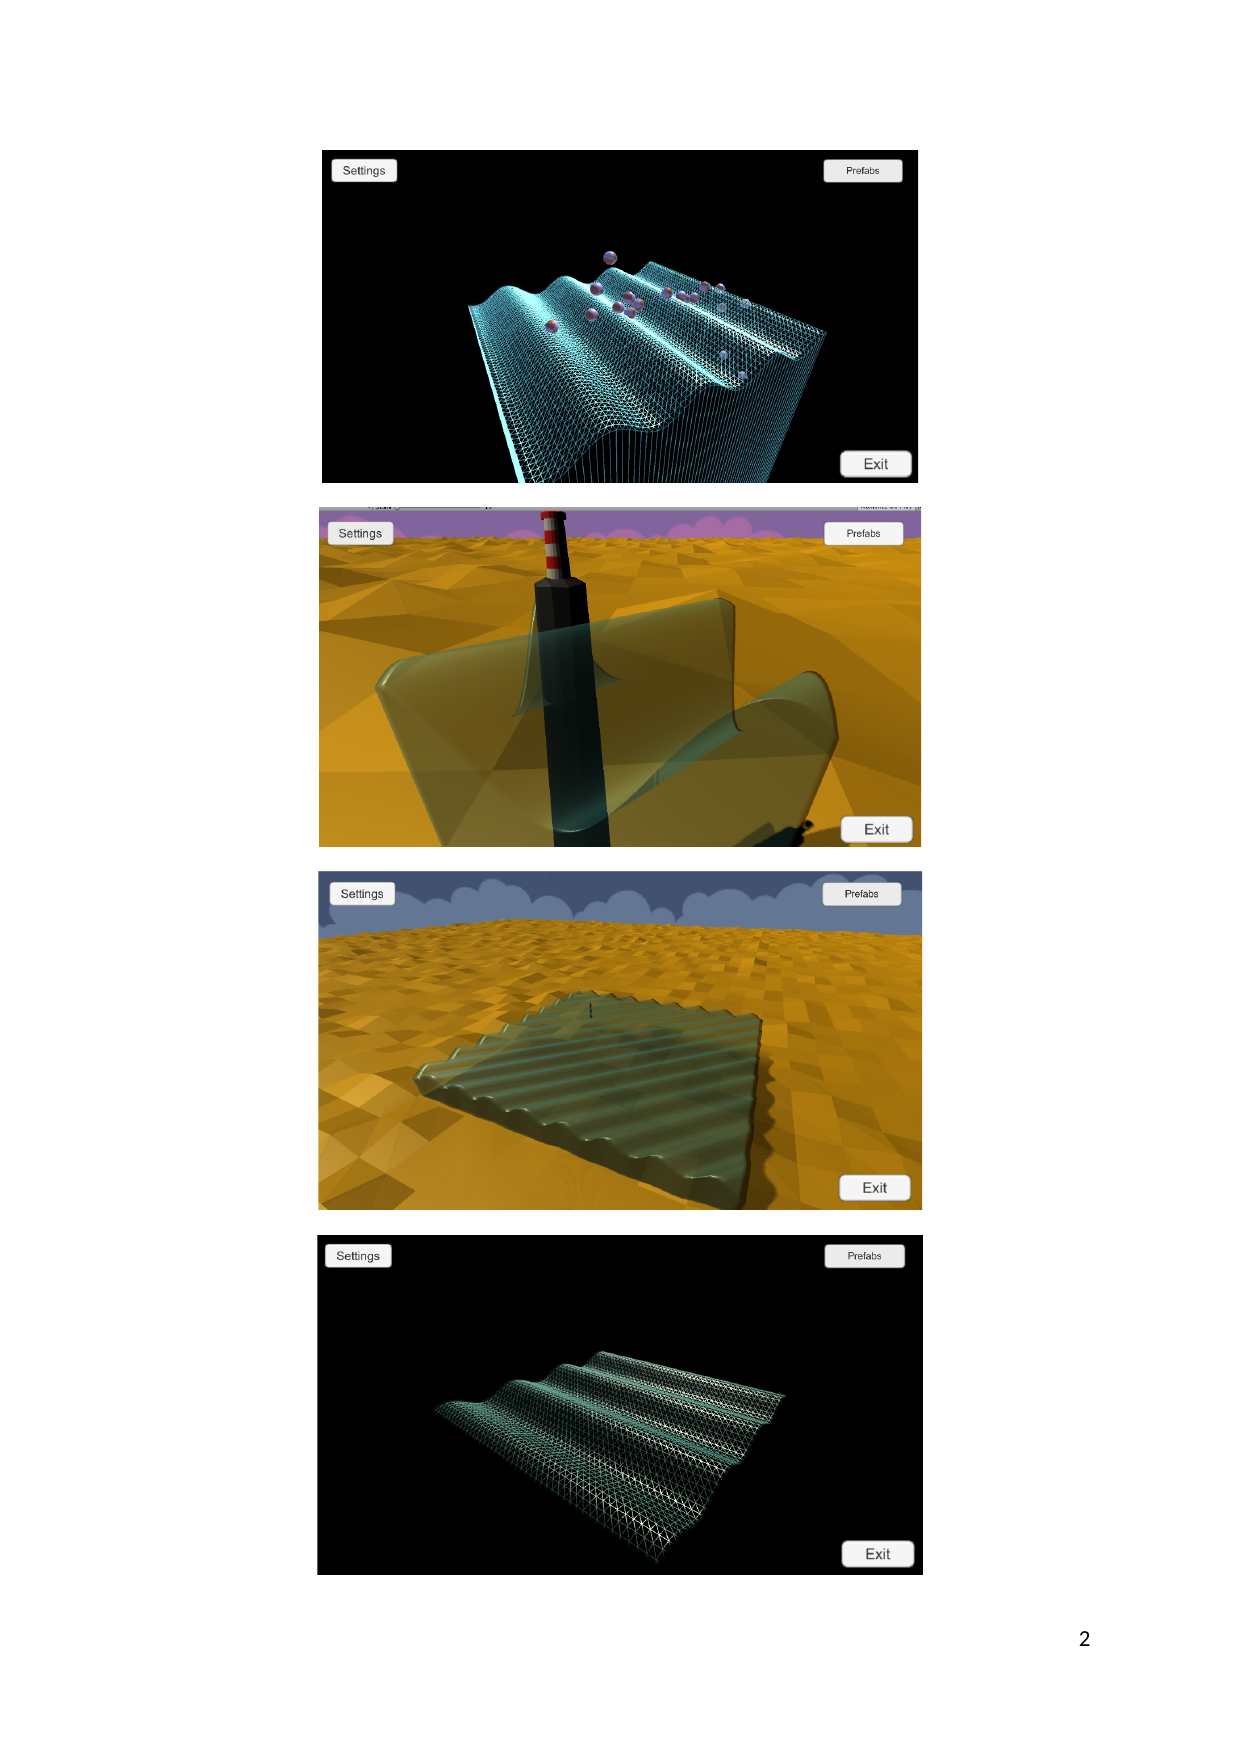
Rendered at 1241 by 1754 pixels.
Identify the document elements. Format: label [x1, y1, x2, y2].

picture [322, 150, 919, 483]
picture [317, 1235, 923, 1575]
picture [318, 871, 923, 1210]
picture [319, 507, 922, 847]
